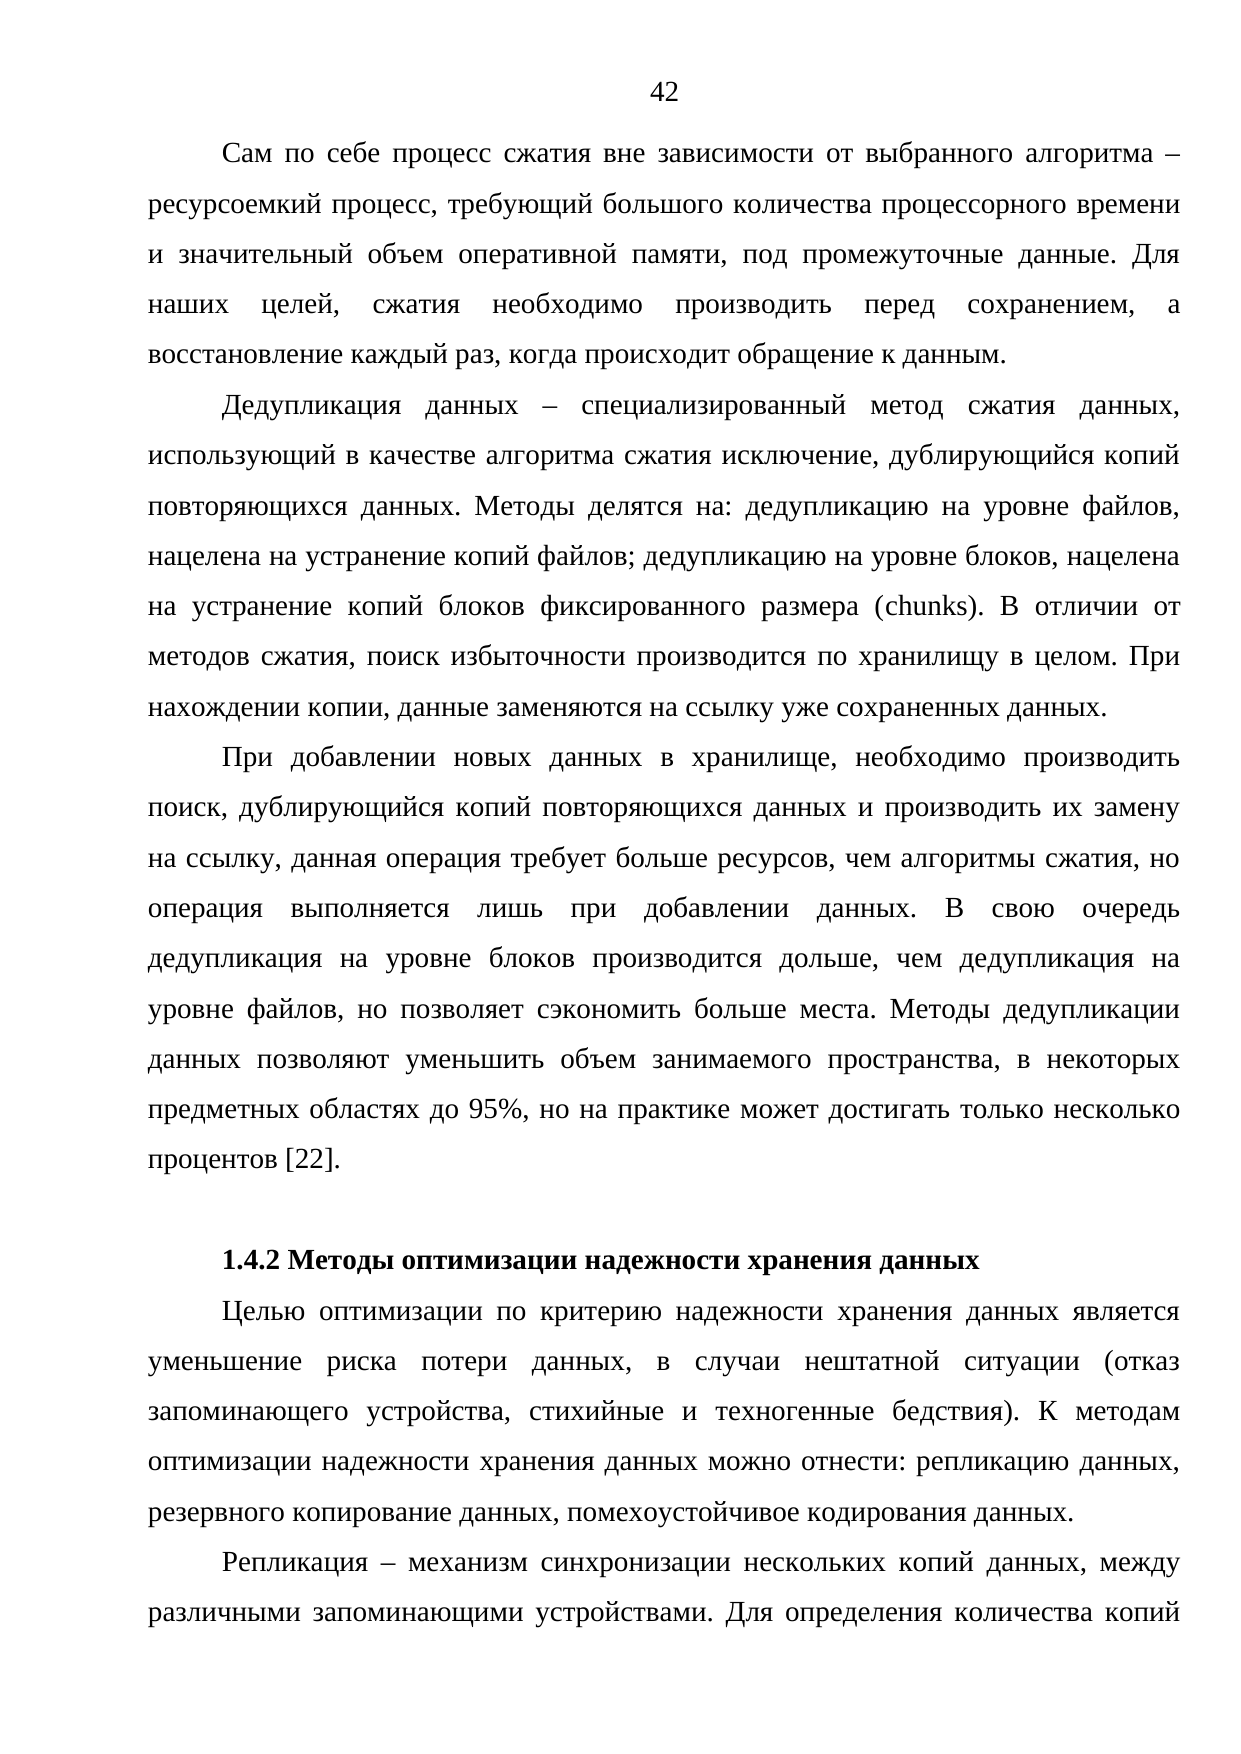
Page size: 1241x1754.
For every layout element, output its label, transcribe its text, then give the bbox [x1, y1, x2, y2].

text Целью оптимизации по критерию надежности хранения данных является уменьшение риска потери данных, в случаи нештатной ситуации (отказ запоминающего устройства, стихийные и техногенные бедствия). К методам оптимизации надежности хранения данных можно отнести: репликацию данных, резервного копирование данных, помехоустойчивое кодирования данных. [148, 1293, 1181, 1527]
subtitle 1.4.2 Методы оптимизации надежности хранения данных [148, 1242, 1181, 1276]
text Дедупликация данных – специализированный метод сжатия данных, использующий в качестве алгоритма сжатия исключение, дублирующийся копий повторяющихся данных. Методы делятся на: дедупликацию на уровне файлов, нацелена на устранение копий файлов; дедупликацию на уровне блоков, нацелена на устранение копий блоков фиксированного размера (chunks). В отличии от методов сжатия, поиск избыточности производится по хранилищу в целом. При нахождении копии, данные заменяются на ссылку уже сохраненных данных. [148, 387, 1181, 722]
text При добавлении новых данных в хранилище, необходимо производить поиск, дублирующийся копий повторяющихся данных и производить их замену на ссылку, данная операция требует больше ресурсов, чем алгоритмы сжатия, но операция выполняется лишь при добавлении данных. В свою очередь дедупликация на уровне блоков производится дольше, чем дедупликация на уровне файлов, но позволяет сэкономить больше места. Методы дедупликации данных позволяют уменьшить объем занимаемого пространства, в некоторых предметных областях до 95%, но на практике может достигать только несколько процентов [22]. [148, 739, 1181, 1175]
text Сам по себе процесс сжатия вне зависимости от выбранного алгоритма – ресурсоемкий процесс, требующий большого количества процессорного времени и значительный объем оперативной памяти, под промежуточные данные. Для наших целей, сжатия необходимо производить перед сохранением, а восстановление каждый раз, когда происходит обращение к данным. [148, 135, 1181, 370]
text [148, 1544, 1181, 1628]
